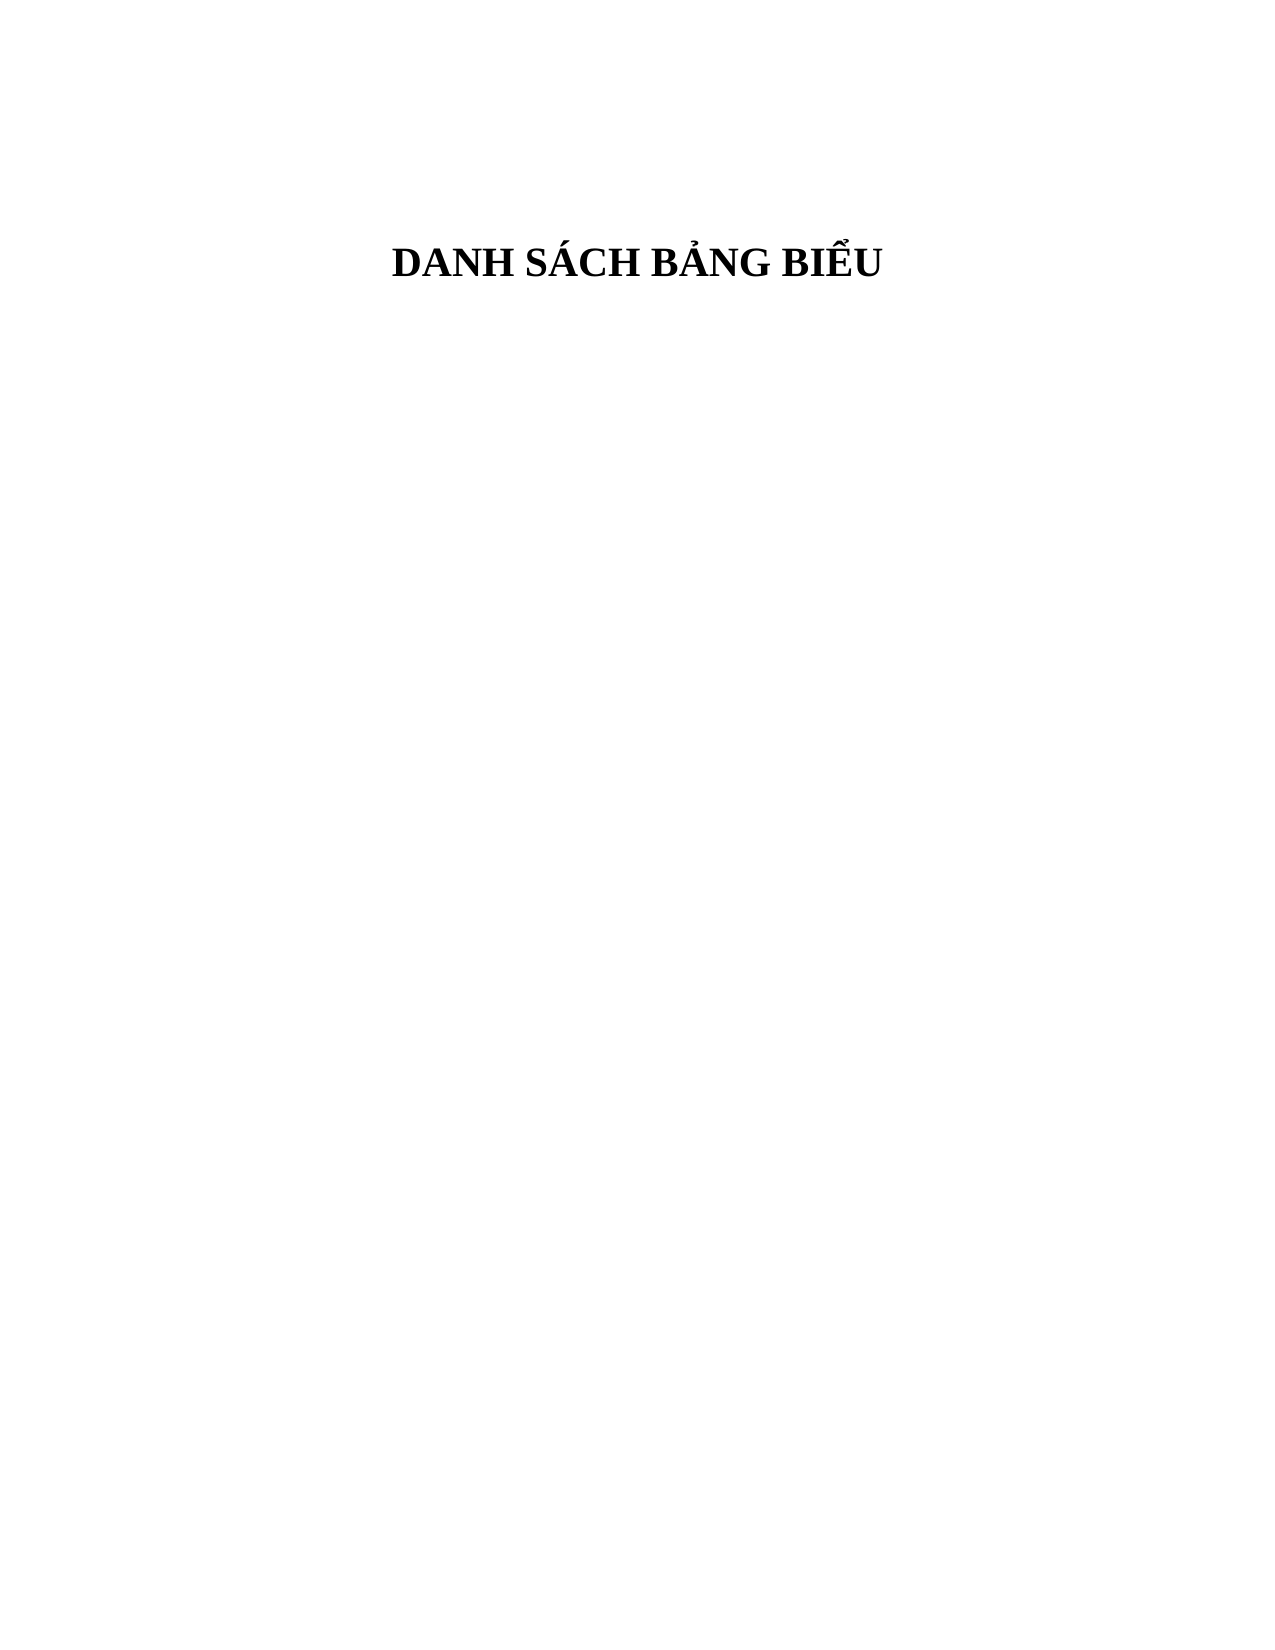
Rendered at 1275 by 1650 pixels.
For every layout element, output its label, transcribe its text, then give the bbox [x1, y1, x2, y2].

text DANH SÁCH BẢNG BIỂU [150, 237, 1125, 285]
